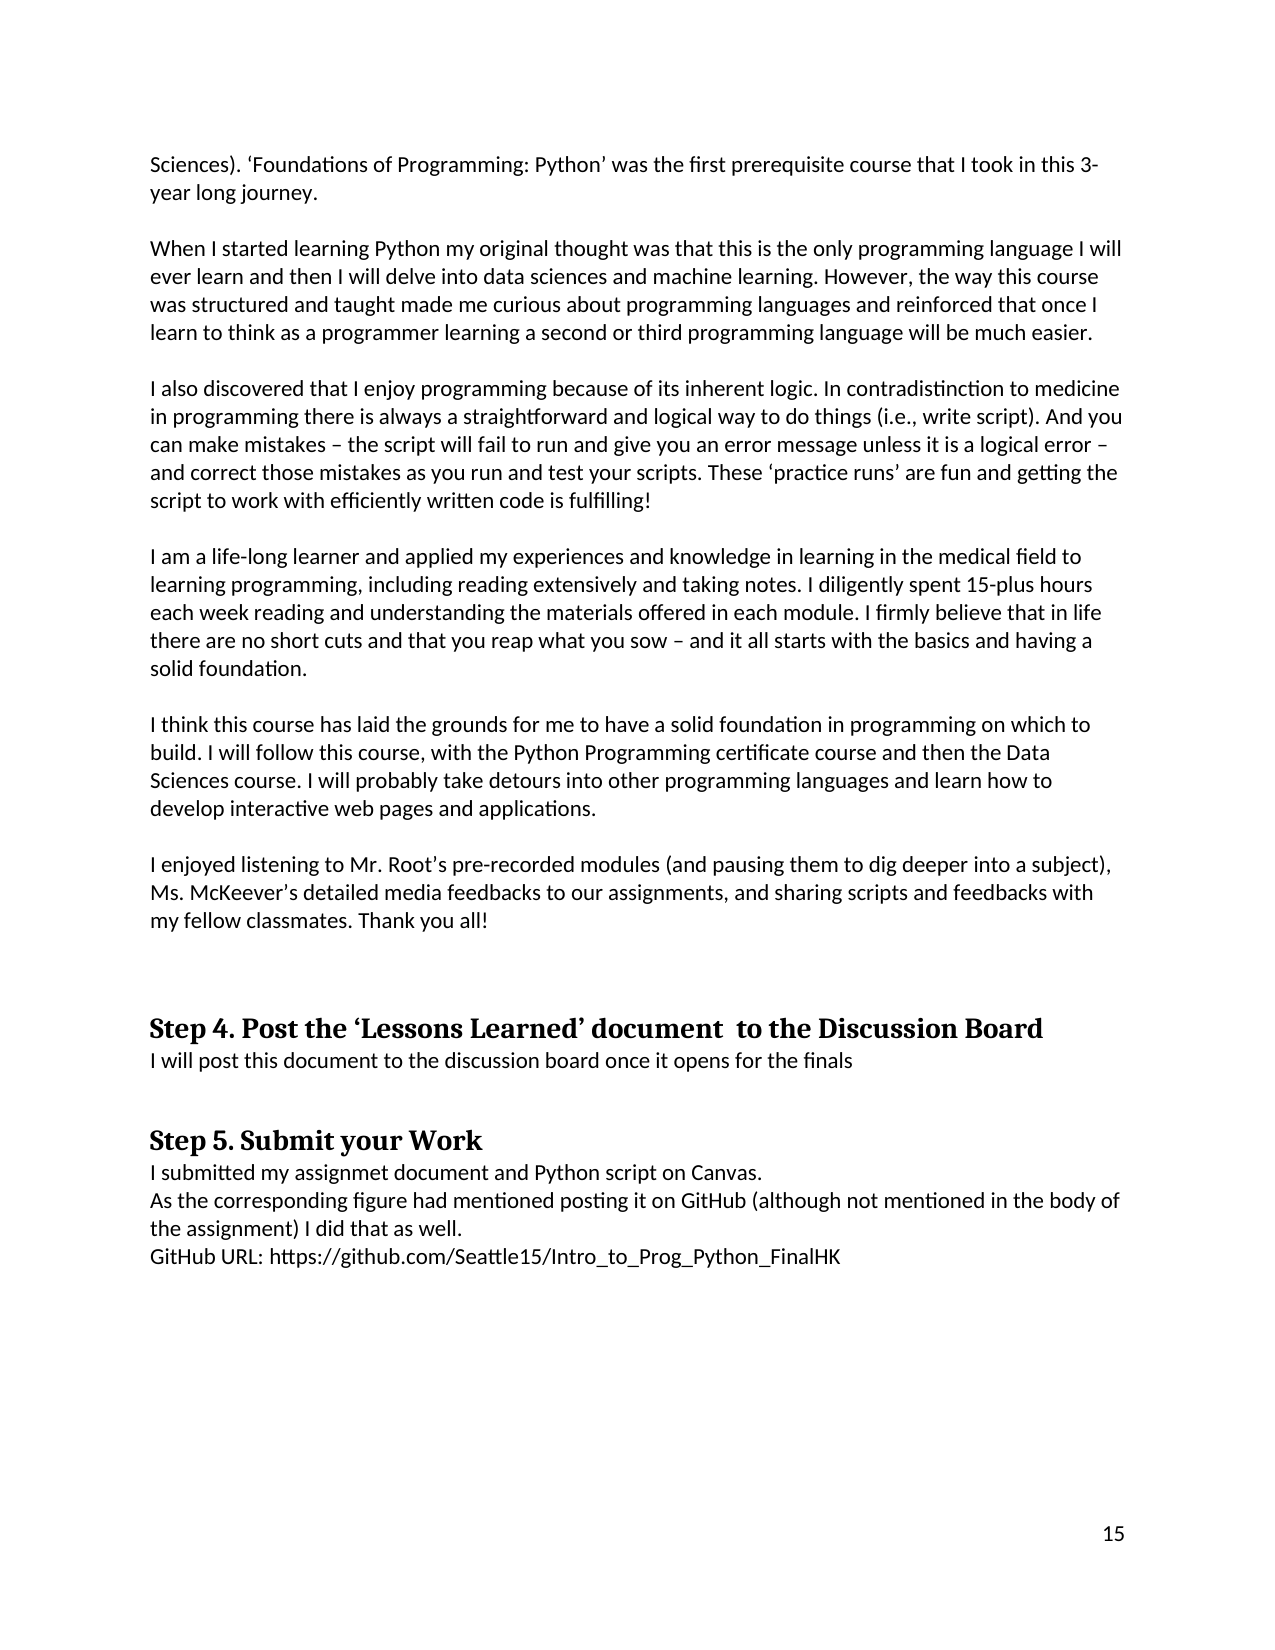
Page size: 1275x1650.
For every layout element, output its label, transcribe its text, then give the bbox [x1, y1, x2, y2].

text When I started learning Python my original thought was that this is the only programming language I will ever learn and then I will delve into data sciences and machine learning. However, the way this course was structured and taught made me curious about programming languages and reinforced that once I learn to think as a programmer learning a second or third programming language will be much easier. [150, 234, 1125, 346]
subtitle Step 5. Submit your Work [150, 1124, 1125, 1158]
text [150, 150, 1125, 206]
text I also discovered that I enjoy programming because of its inherent logic. In contradistinction to medicine in programming there is always a straightforward and logical way to do things (i.e., write script). And you can make mistakes – the script will fail to run and give you an error message unless it is a logical error – and correct those mistakes as you run and test your scripts. These ‘practice runs’ are fun and getting the script to work with efficiently written code is fulfilling! [150, 374, 1125, 514]
text I think this course has laid the grounds for me to have a solid foundation in programming on which to build. I will follow this course, with the Python Programming certificate course and then the Data Sciences course. I will probably take detours into other programming languages and learn how to develop interactive web pages and applications. [150, 710, 1125, 822]
text As the corresponding figure had mentioned posting it on GitHub (although not mentioned in the body of the assignment) I did that as well. [150, 1186, 1125, 1242]
text GitHub URL: https://github.com/Seattle15/Intro_to_Prog_Python_FinalHK [150, 1242, 1125, 1270]
subtitle Step 4. Post the ‘Lessons Learned’ document to the Discussion Board [150, 1013, 1125, 1046]
text I am a life-long learner and applied my experiences and knowledge in learning in the medical field to learning programming, including reading extensively and taking notes. I diligently spent 15-plus hours each week reading and understanding the materials offered in each module. I firmly believe that in life there are no short cuts and that you reap what you sow – and it all starts with the basics and having a solid foundation. [150, 542, 1125, 682]
text I will post this document to the discussion board once it opens for the finals [150, 1046, 1125, 1074]
text I submitted my assignmet document and Python script on Canvas. [150, 1158, 1125, 1186]
text I enjoyed listening to Mr. Root’s pre-recorded modules (and pausing them to dig deeper into a subject), Ms. McKeever’s detailed media feedbacks to our assignments, and sharing scripts and feedbacks with my fellow classmates. Thank you all! [150, 851, 1125, 934]
